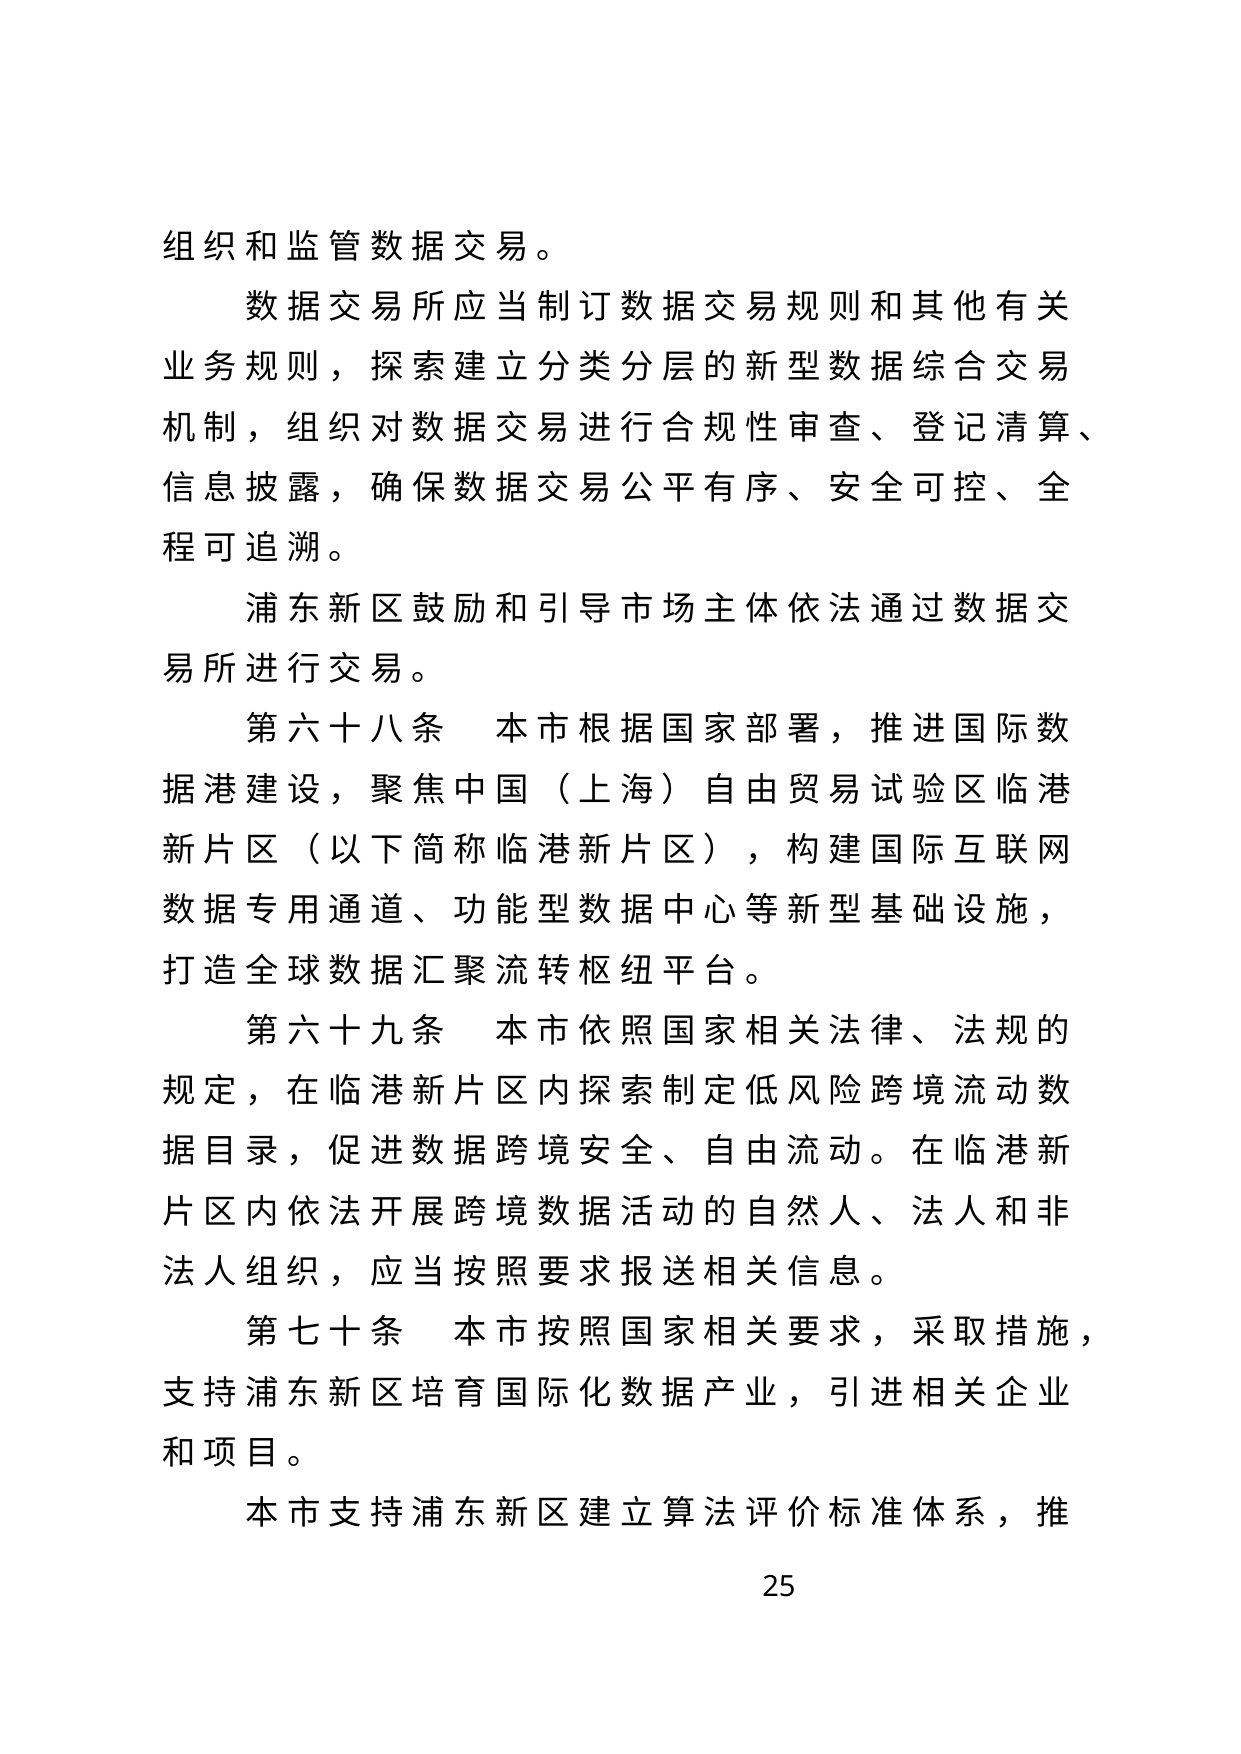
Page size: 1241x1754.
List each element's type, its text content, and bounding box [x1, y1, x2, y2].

text 浦东新区鼓励和引导市场主体依法通过数据交易所进行交易。 [162, 575, 1078, 696]
text 数据交易所应当制订数据交易规则和其他有关业务规则，探索建立分类分层的新型数据综合交易机制，组织对数据交易进行合规性审查、登记清算、信息披露，确保数据交易公平有序、安全可控、全程可追溯。 [162, 274, 1078, 575]
text 第六十九条 本市依照国家相关法律、法规的规定，在临港新片区内探索制定低风险跨境流动数据目录，促进数据跨境安全、自由流动。在临港新片区内依法开展跨境数据活动的自然人、法人和非法人组织，应当按照要求报送相关信息。 [162, 998, 1078, 1299]
text 第七十条 本市按照国家相关要求，采取措施，支持浦东新区培育国际化数据产业，引进相关企业和项目。 [162, 1299, 1078, 1480]
text 第六十八条 本市根据国家部署，推进国际数据港建设，聚焦中国（上海）自由贸易试验区临港新片区（以下简称临港新片区），构建国际互联网数据专用通道、功能型数据中心等新型基础设施，打造全球数据汇聚流转枢纽平台。 [162, 696, 1078, 998]
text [162, 1480, 1078, 1540]
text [162, 213, 1078, 274]
